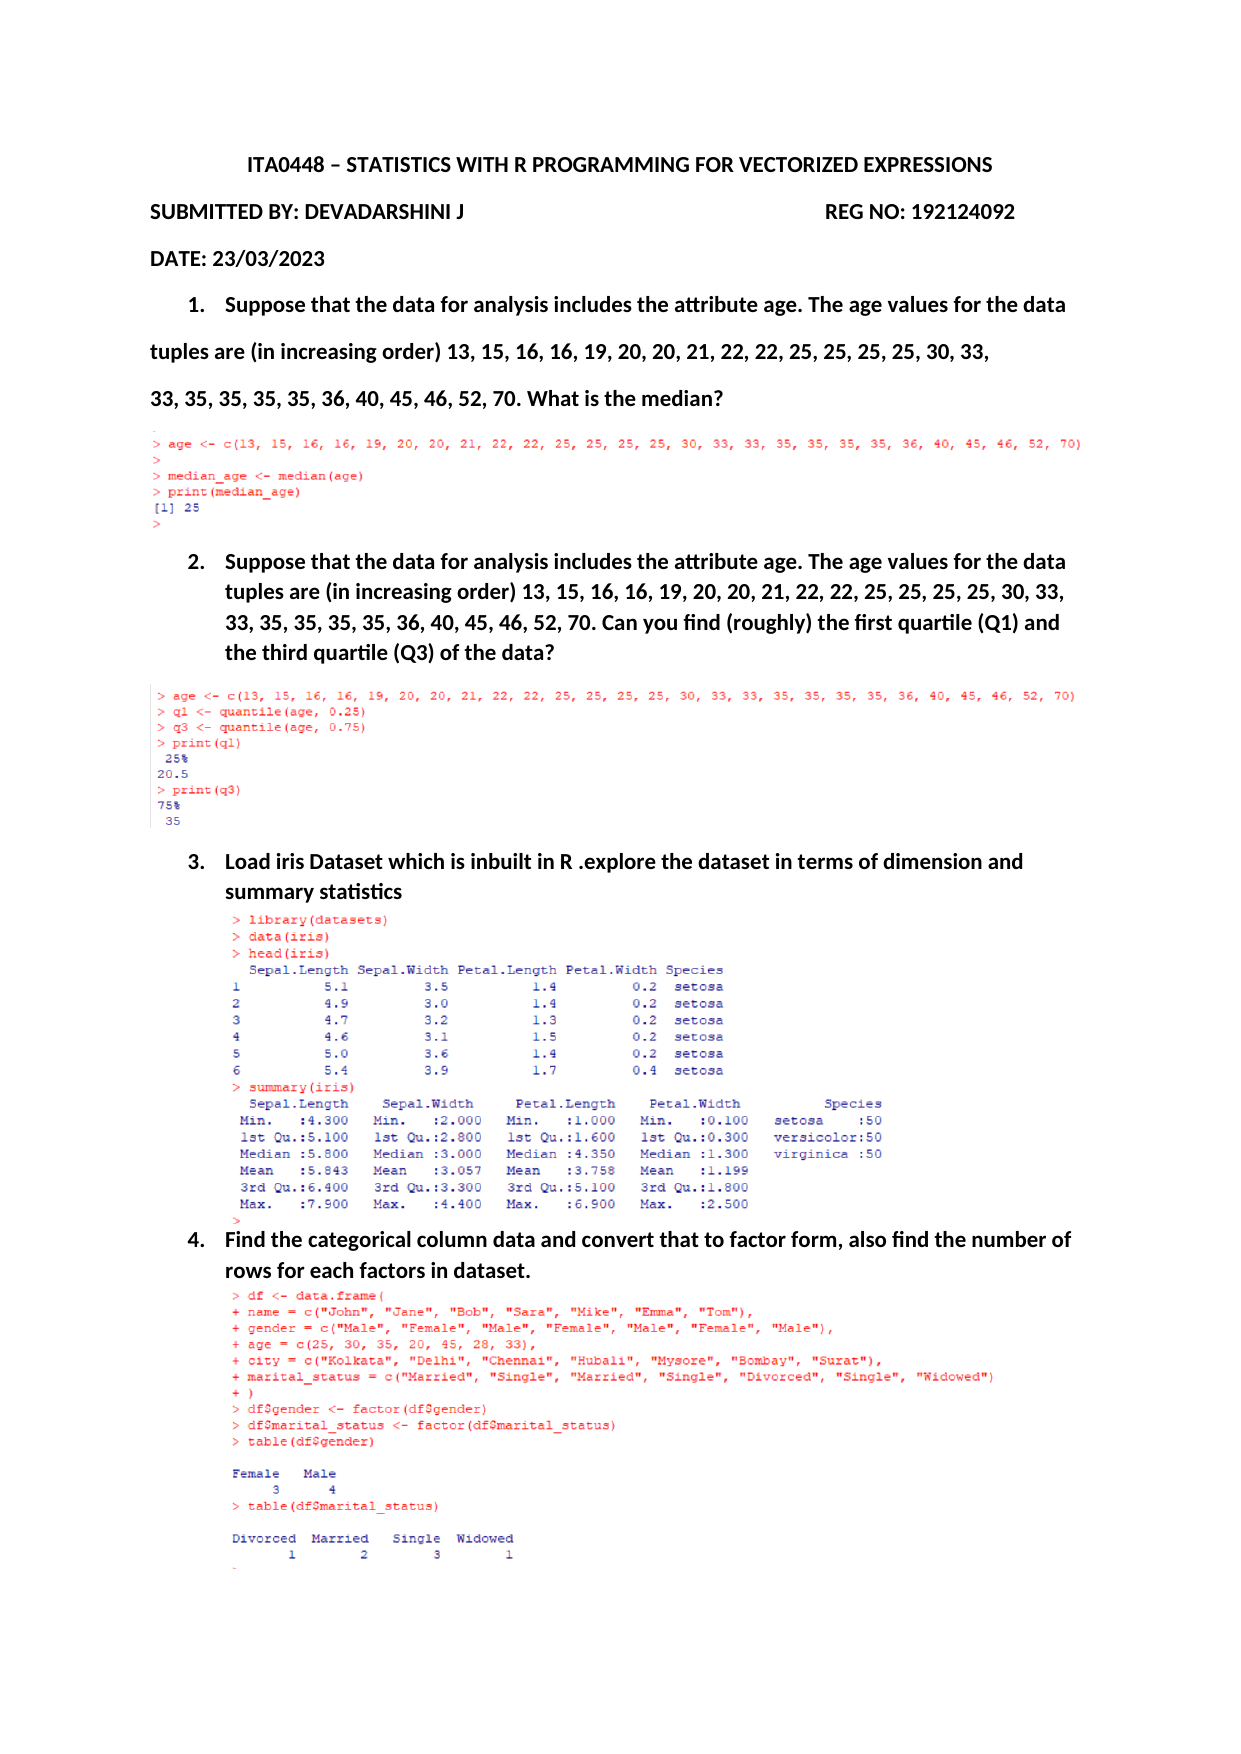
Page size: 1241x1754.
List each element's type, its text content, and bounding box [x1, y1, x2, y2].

list Load iris Dataset which is inbuilt in R .explore the dataset in terms of dimension and summary statistics [187, 847, 1090, 905]
picture [150, 431, 1091, 529]
text tuples are (in increasing order) 13, 15, 16, 16, 19, 20, 20, 21, 22, 22, 25, 25, 25, 25, 30, 33, [150, 337, 1090, 366]
picture [225, 907, 917, 1224]
text SUBMITTED BY: DEVADARSHINI J REG NO: 192124092 [150, 197, 1090, 225]
text ITA0448 – STATISTICS WITH R PROGRAMMING FOR VECTORIZED EXPRESSIONS [150, 150, 1090, 178]
list Suppose that the data for analysis includes the attribute age. The age values for the data [187, 291, 1090, 319]
text 33, 35, 35, 35, 35, 36, 40, 45, 46, 52, 70. What is the median? [150, 384, 1090, 412]
list Suppose that the data for analysis includes the attribute age. The age values for the data tuples are (in increasing order) 13, 15, 16, 16, 19, 20, 20, 21, 22, 22, 25, 25, 25, 25, 30, 33, 33, 35, 35, 35, 35, 36, 40, 45, 46, 52, 70. Can you find (roughly) the first quartile (Q1) and the third quartile (Q3) of the data? [187, 547, 1090, 666]
picture [150, 684, 1091, 828]
picture [225, 1286, 1008, 1569]
text DATE: 23/03/2023 [150, 244, 1090, 272]
list Find the categorical column data and convert that to factor form, also find the number of [187, 1226, 1090, 1253]
list rows for each factors in dataset. [225, 1256, 1090, 1284]
